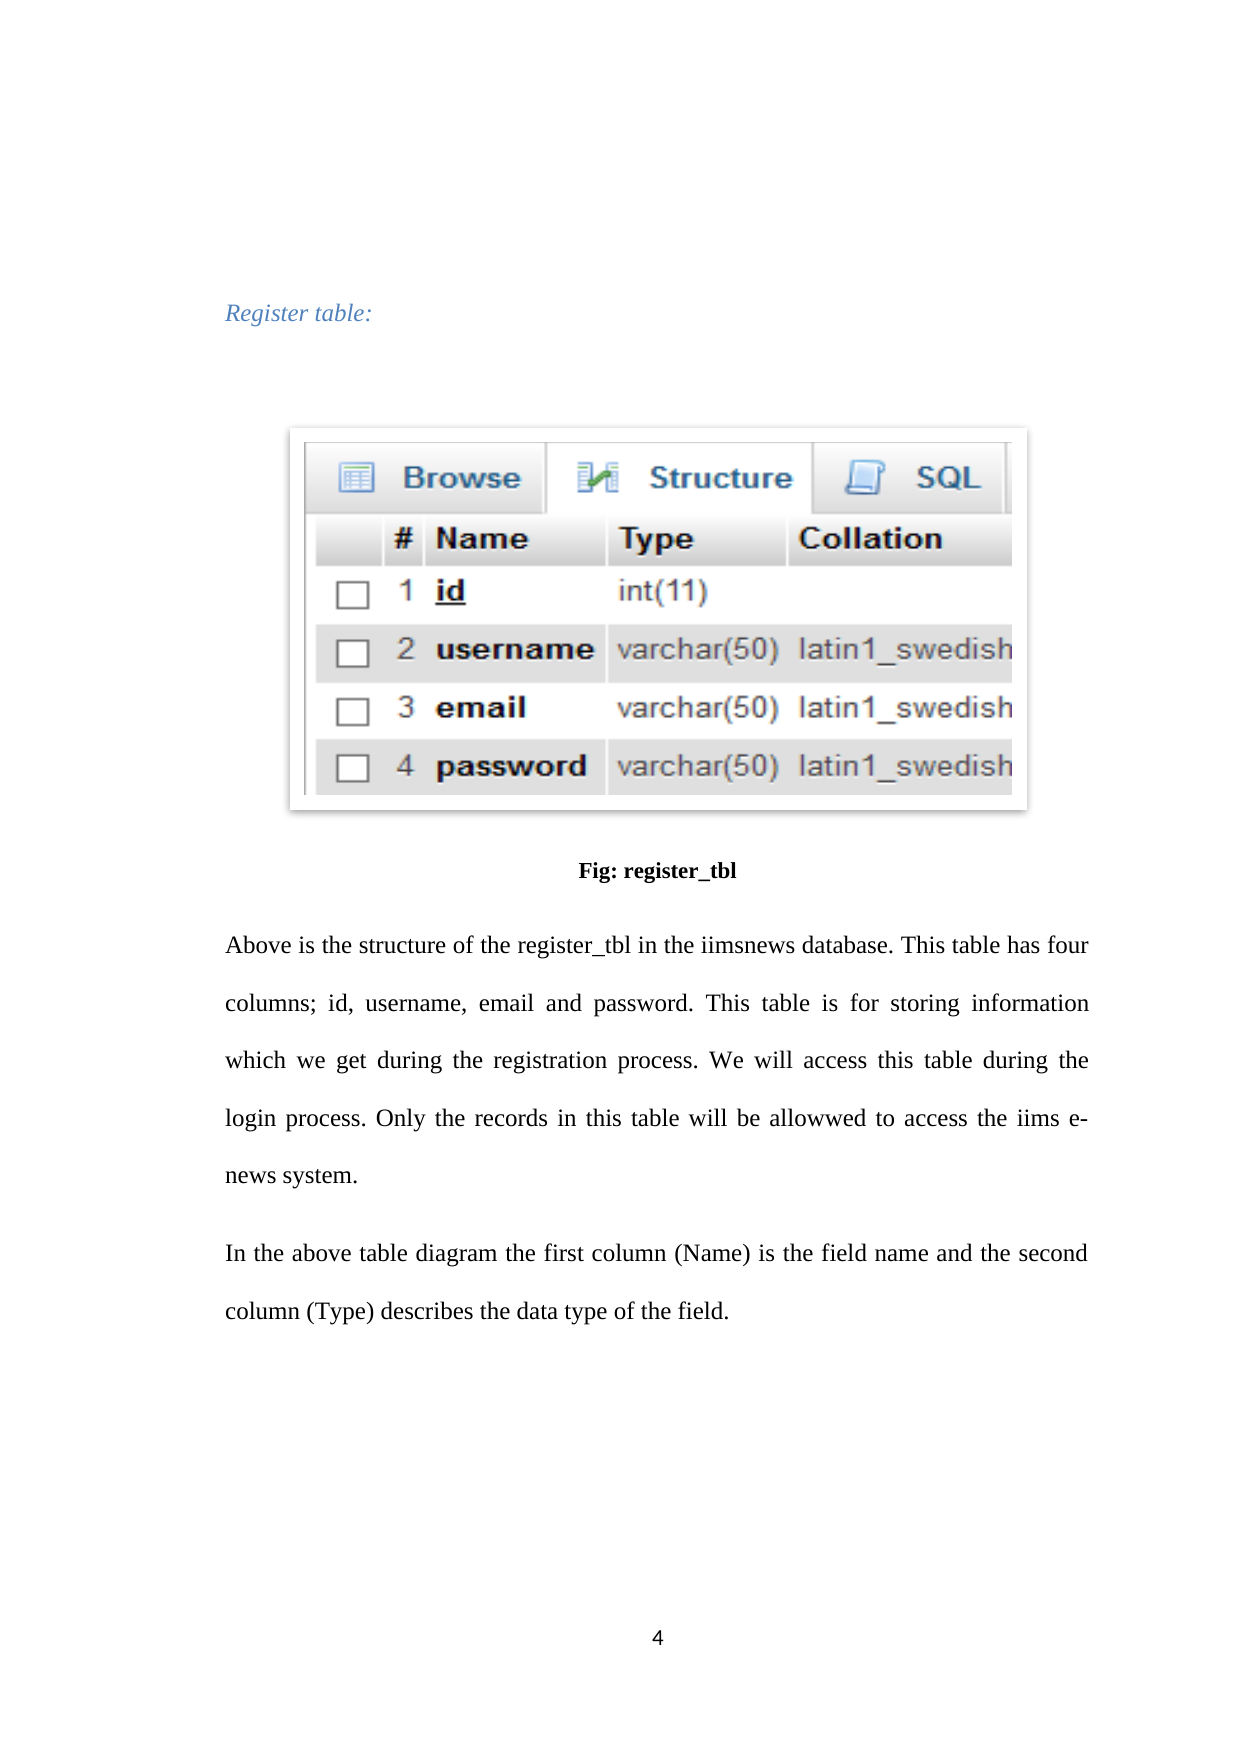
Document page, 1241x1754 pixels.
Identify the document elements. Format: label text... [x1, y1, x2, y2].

text In the above table diagram the first column (Name) is the field name and the second column (Type) describes the data type of the field. [225, 1238, 1090, 1325]
text Fig: register_tbl [225, 857, 1090, 883]
subtitle Register table: [225, 298, 1090, 327]
text Above is the structure of the register_tbl in the iimsnews database. This table has four columns; id, username, email and password. This table is for storing information which we get during the registration process. We will access this table during the login process. Only the records in this table will be allowwed to access the iims e-news system. [225, 930, 1090, 1189]
picture [304, 442, 1012, 795]
